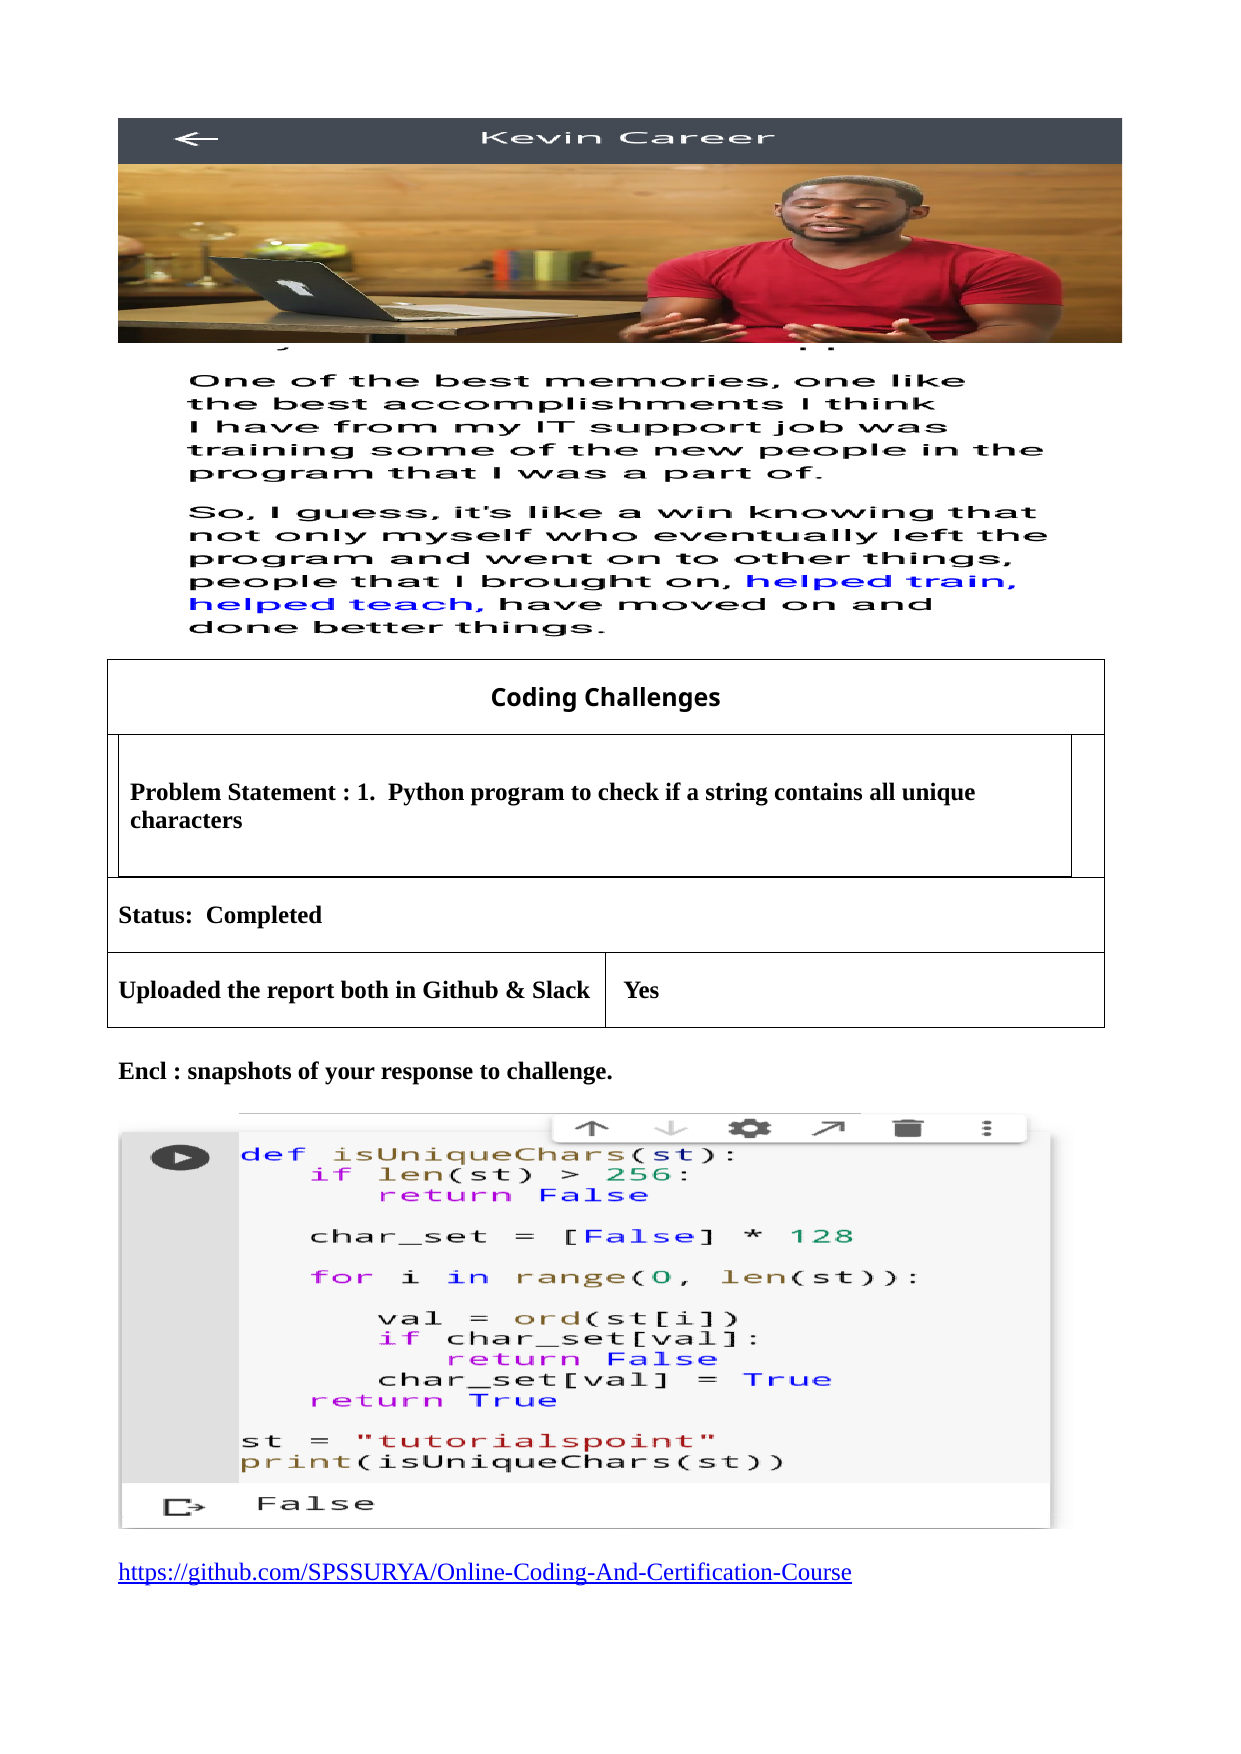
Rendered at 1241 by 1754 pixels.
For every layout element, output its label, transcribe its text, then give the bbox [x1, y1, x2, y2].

table_cell Yes [606, 953, 1104, 1027]
table_cell Uploaded the report both in Github & Slack [108, 953, 605, 1027]
table_cell Status: Completed [108, 878, 1104, 952]
table_header Coding Challenges [108, 660, 1104, 734]
text https://github.com/SPSSURYA/Online-Coding-And-Certification-Course [118, 1557, 1122, 1586]
table_cell [108, 735, 118, 877]
table_cell [119, 735, 1071, 876]
text Encl : snapshots of your response to challenge. [118, 1056, 1122, 1085]
table_cell [1072, 735, 1104, 877]
picture [118, 118, 1123, 659]
picture [118, 1113, 1083, 1529]
